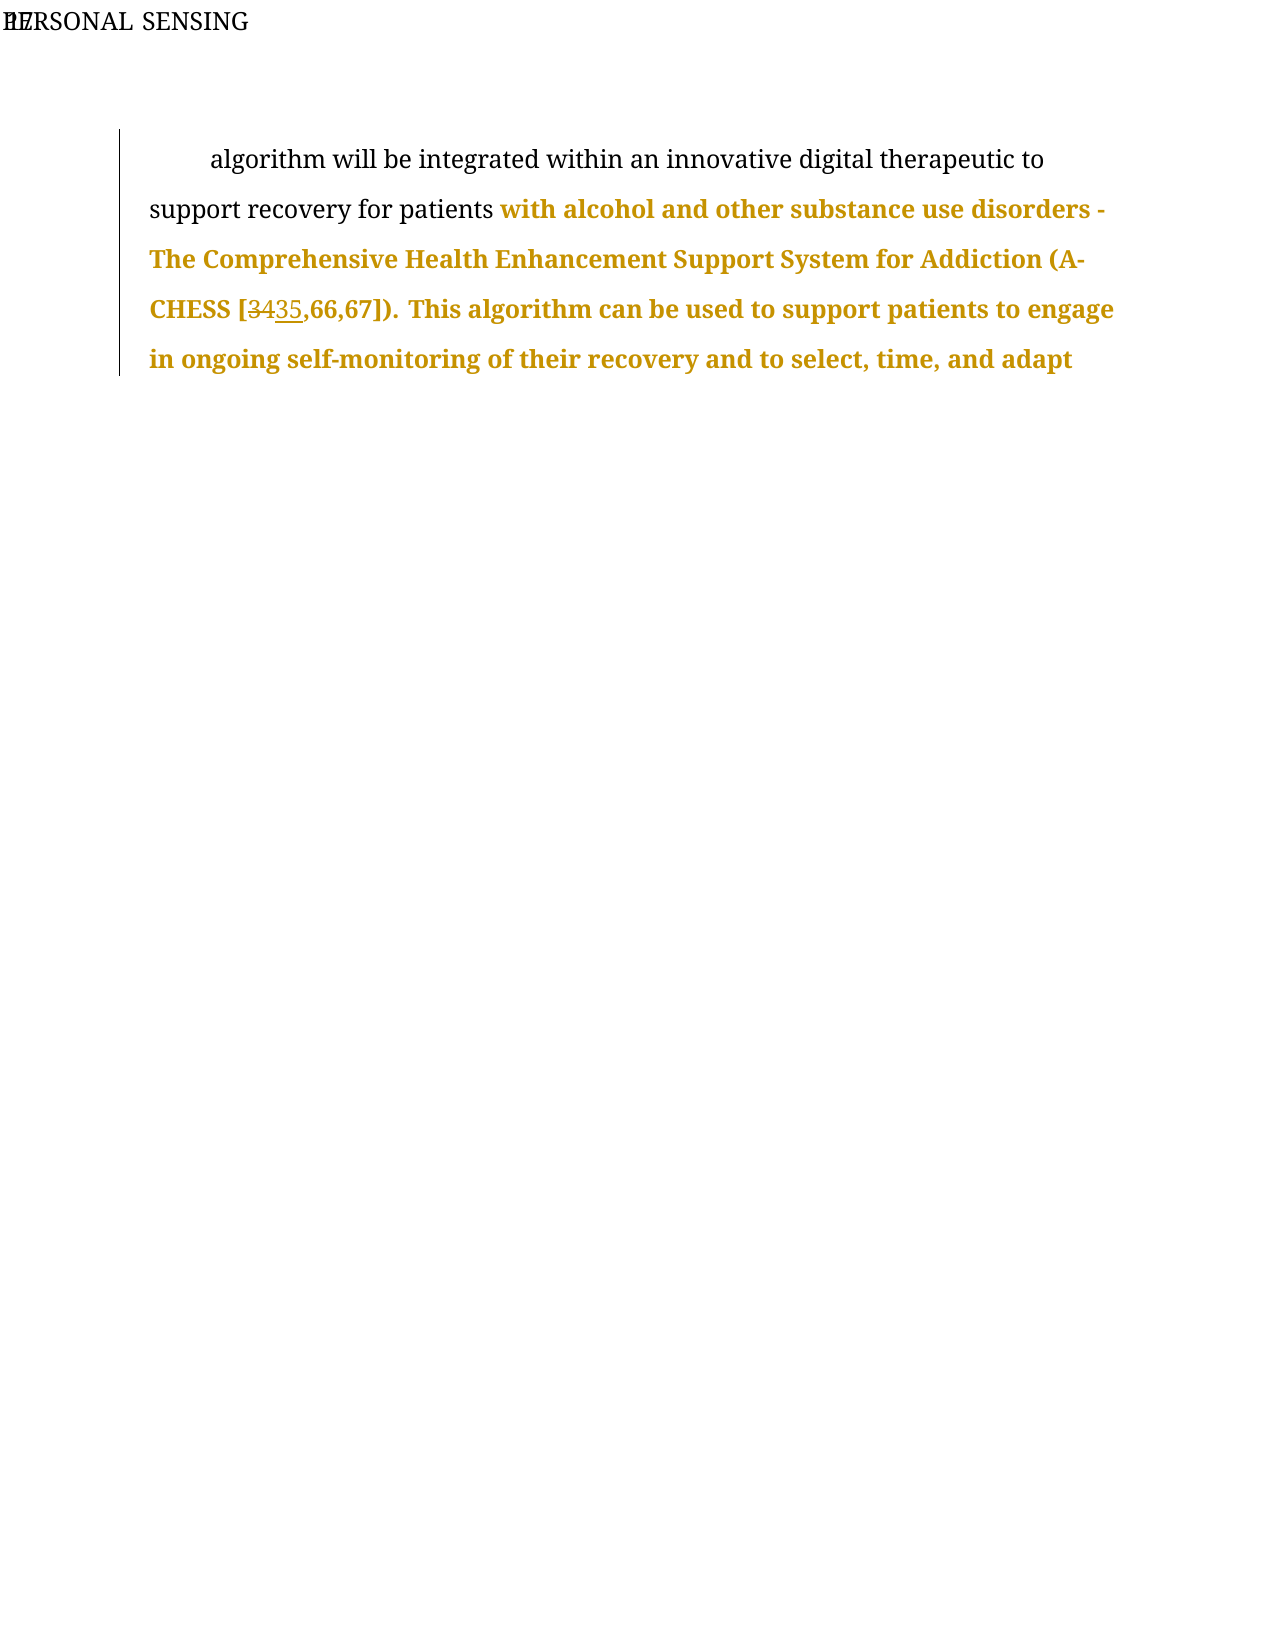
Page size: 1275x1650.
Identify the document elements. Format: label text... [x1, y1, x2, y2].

text algorithm will be integrated within an innovative digital therapeutic to support recovery for patients with alcohol and other substance use disorders - The Comprehensive Health Enhancement Support System for Addiction (A-CHESS [,66,67]). This algorithm can be used to support patients to engage in ongoing self-monitoring of their recovery and to select, time, and adapt [149, 142, 1126, 376]
